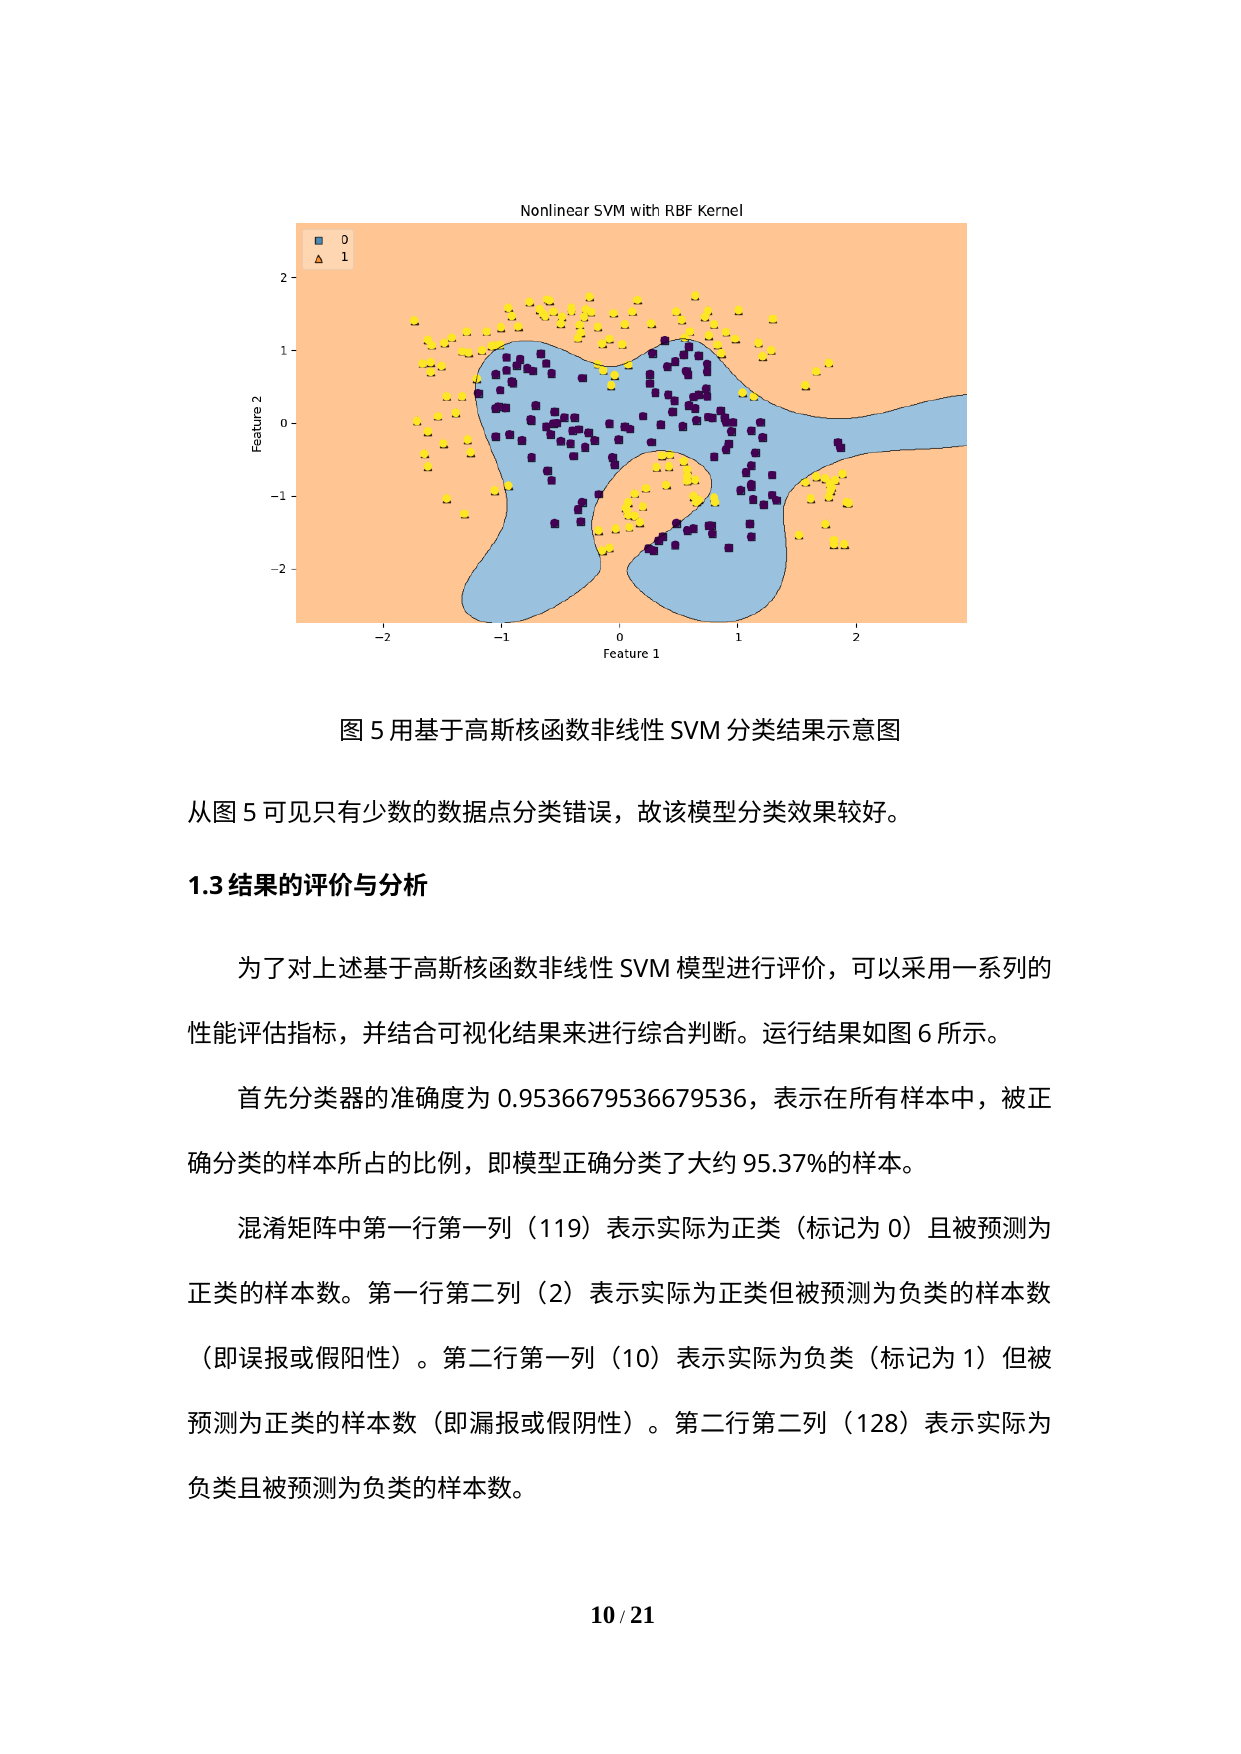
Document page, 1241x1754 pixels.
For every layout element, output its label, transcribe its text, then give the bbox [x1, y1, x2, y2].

text 图 5 用基于高斯核函数非线性SVM分类结果示意图 [187, 696, 1053, 761]
subtitle 1.3结果的评价与分析 [187, 851, 1053, 916]
text 为了对上述基于高斯核函数非线性SVM模型进行评价，可以采用一系列的性能评估指标，并结合可视化结果来进行综合判断。运行结果如图6所示。 [187, 934, 1053, 1064]
picture [187, 160, 1053, 680]
text 首先分类器的准确度为0.9536679536679536，表示在所有样本中，被正确分类的样本所占的比例，即模型正确分类了大约95.37%的样本。 [187, 1064, 1053, 1194]
text 混淆矩阵中第一行第一列（119）表示实际为正类（标记为0）且被预测为正类的样本数。第一行第二列（2）表示实际为正类但被预测为负类的样本数（即误报或假阳性）。第二行第一列（10）表示实际为负类（标记为1）但被预测为正类的样本数（即漏报或假阴性）。第二行第二列（128）表示实际为负类且被预测为负类的样本数。 [187, 1194, 1053, 1519]
text 从图5可见只有少数的数据点分类错误，故该模型分类效果较好。 [187, 778, 1053, 843]
